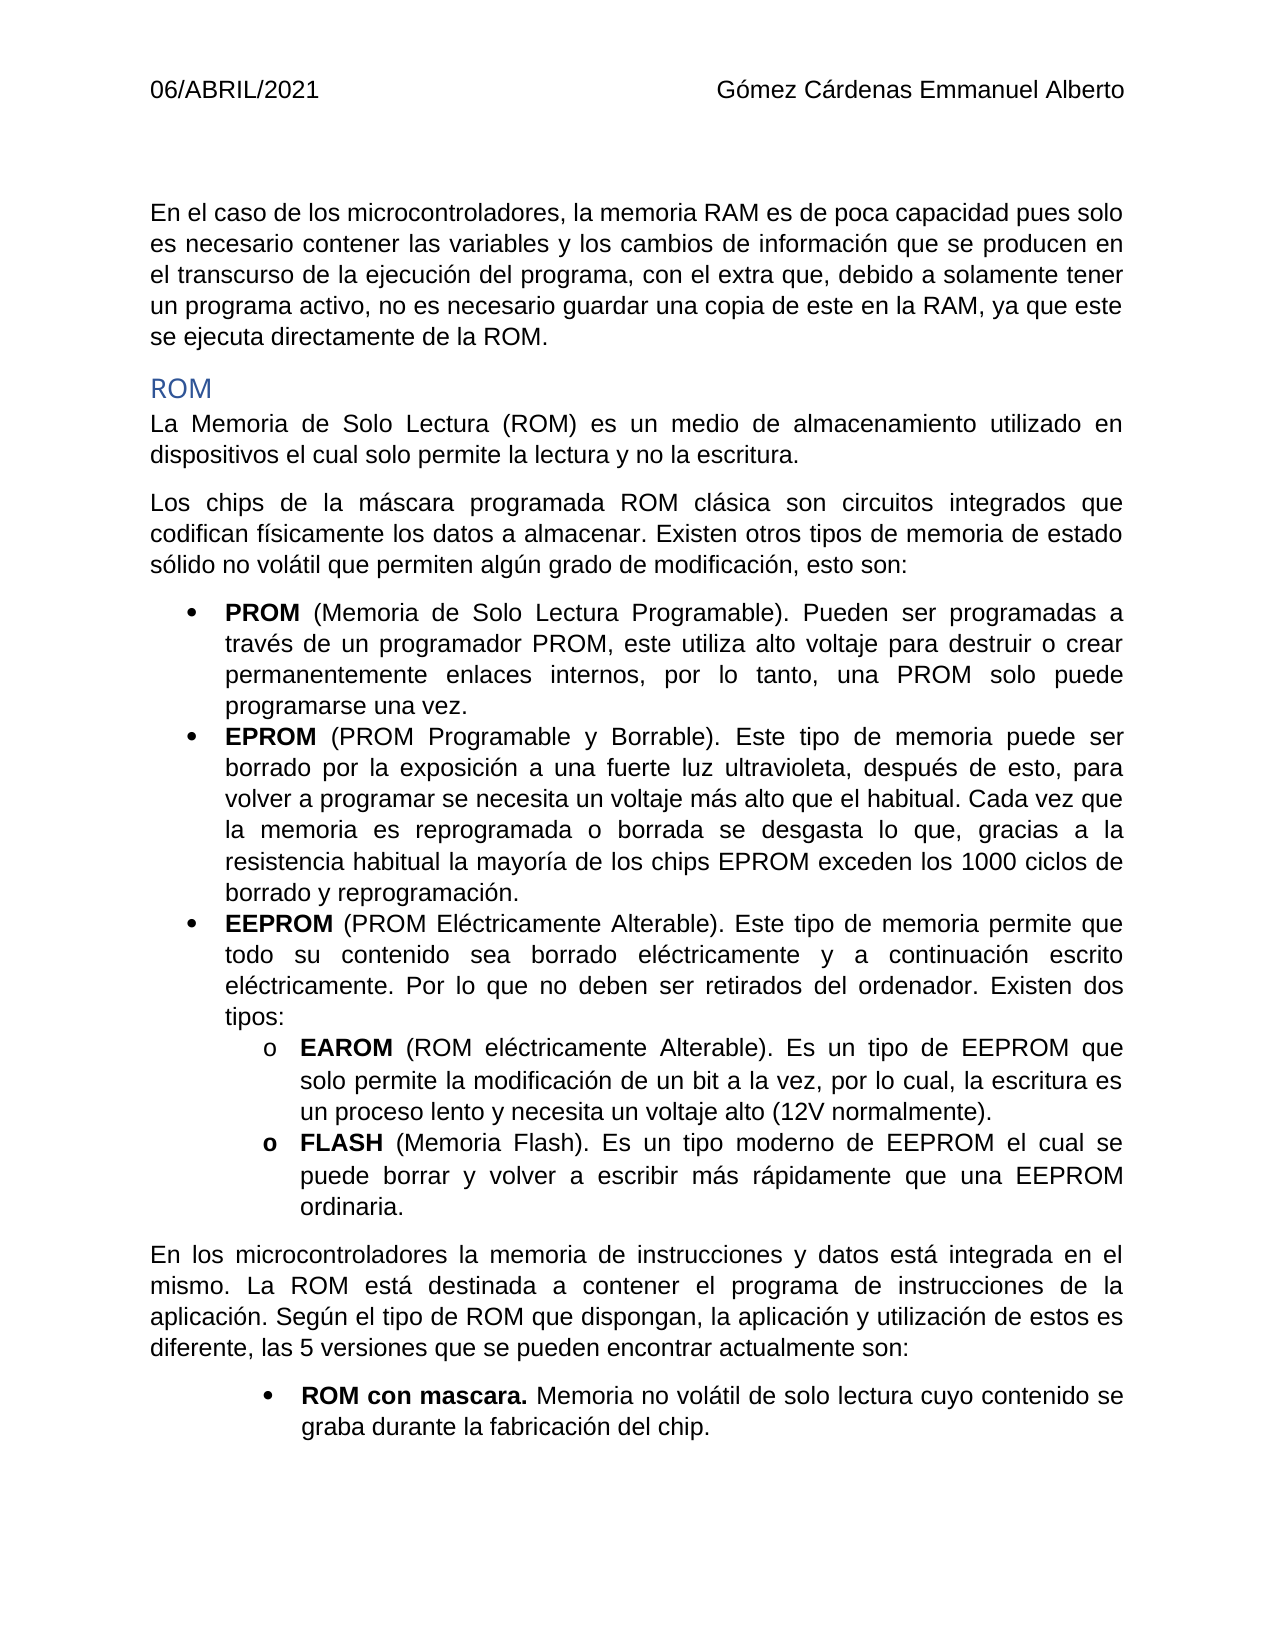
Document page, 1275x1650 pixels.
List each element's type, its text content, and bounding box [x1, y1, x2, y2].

list PROM (Memoria de Solo Lectura Programable). Pueden ser programadas a través de un programador PROM, este utiliza alto voltaje para destruir o crear permanentemente enlaces internos, por lo tanto, una PROM solo puede programarse una vez. [187, 598, 1125, 720]
list EAROM (ROM eléctricamente Alterable). Es un tipo de EEPROM que solo permite la modificación de un bit a la vez, por lo cual, la escritura es un proceso lento y necesita un voltaje alto (12V normalmente). [262, 1033, 1125, 1126]
text La Memoria de Solo Lectura (ROM) es un medio de almacenamiento utilizado en dispositivos el cual solo permite la lectura y no la escritura. [150, 409, 1125, 469]
text En el caso de los microcontroladores, la memoria RAM es de poca capacidad pues solo es necesario contener las variables y los cambios de información que se producen en el transcurso de la ejecución del programa, con el extra que, debido a solamente tener un programa activo, no es necesario guardar una copia de este en la RAM, ya que este se ejecuta directamente de la ROM. [150, 198, 1125, 351]
list EPROM (PROM Programable y Borrable). Este tipo de memoria puede ser borrado por la exposición a una fuerte luz ultravioleta, después de esto, para volver a programar se necesita un voltaje más alto que el habitual. Cada vez que la memoria es reprogramada o borrada se desgasta lo que, gracias a la resistencia habitual la mayoría de los chips EPROM exceden los 1000 ciclos de borrado y reprogramación. [187, 722, 1125, 906]
list FLASH (Memoria Flash). Es un tipo moderno de EEPROM el cual se puede borrar y volver a escribir más rápidamente que una EEPROM ordinaria. [262, 1128, 1125, 1221]
text En los microcontroladores la memoria de instrucciones y datos está integrada en el mismo. La ROM está destinada a contener el programa de instrucciones de la aplicación. Según el tipo de ROM que dispongan, la aplicación y utilización de estos es diferente, las 5 versiones que se pueden encontrar actualmente son: [150, 1240, 1125, 1362]
list ROM con mascara. Memoria no volátil de solo lectura cuyo contenido se graba durante la fabricación del chip. [263, 1381, 1125, 1441]
subtitle ROM [150, 369, 1125, 406]
list EEPROM (PROM Eléctricamente Alterable). Este tipo de memoria permite que todo su contenido sea borrado eléctricamente y a continuación escrito eléctricamente. Por lo que no deben ser retirados del ordenador. Existen dos tipos: [187, 908, 1125, 1031]
text Los chips de la máscara programada ROM clásica son circuitos integrados que codifican físicamente los datos a almacenar. Existen otros tipos de memoria de estado sólido no volátil que permiten algún grado de modificación, esto son: [150, 488, 1125, 579]
